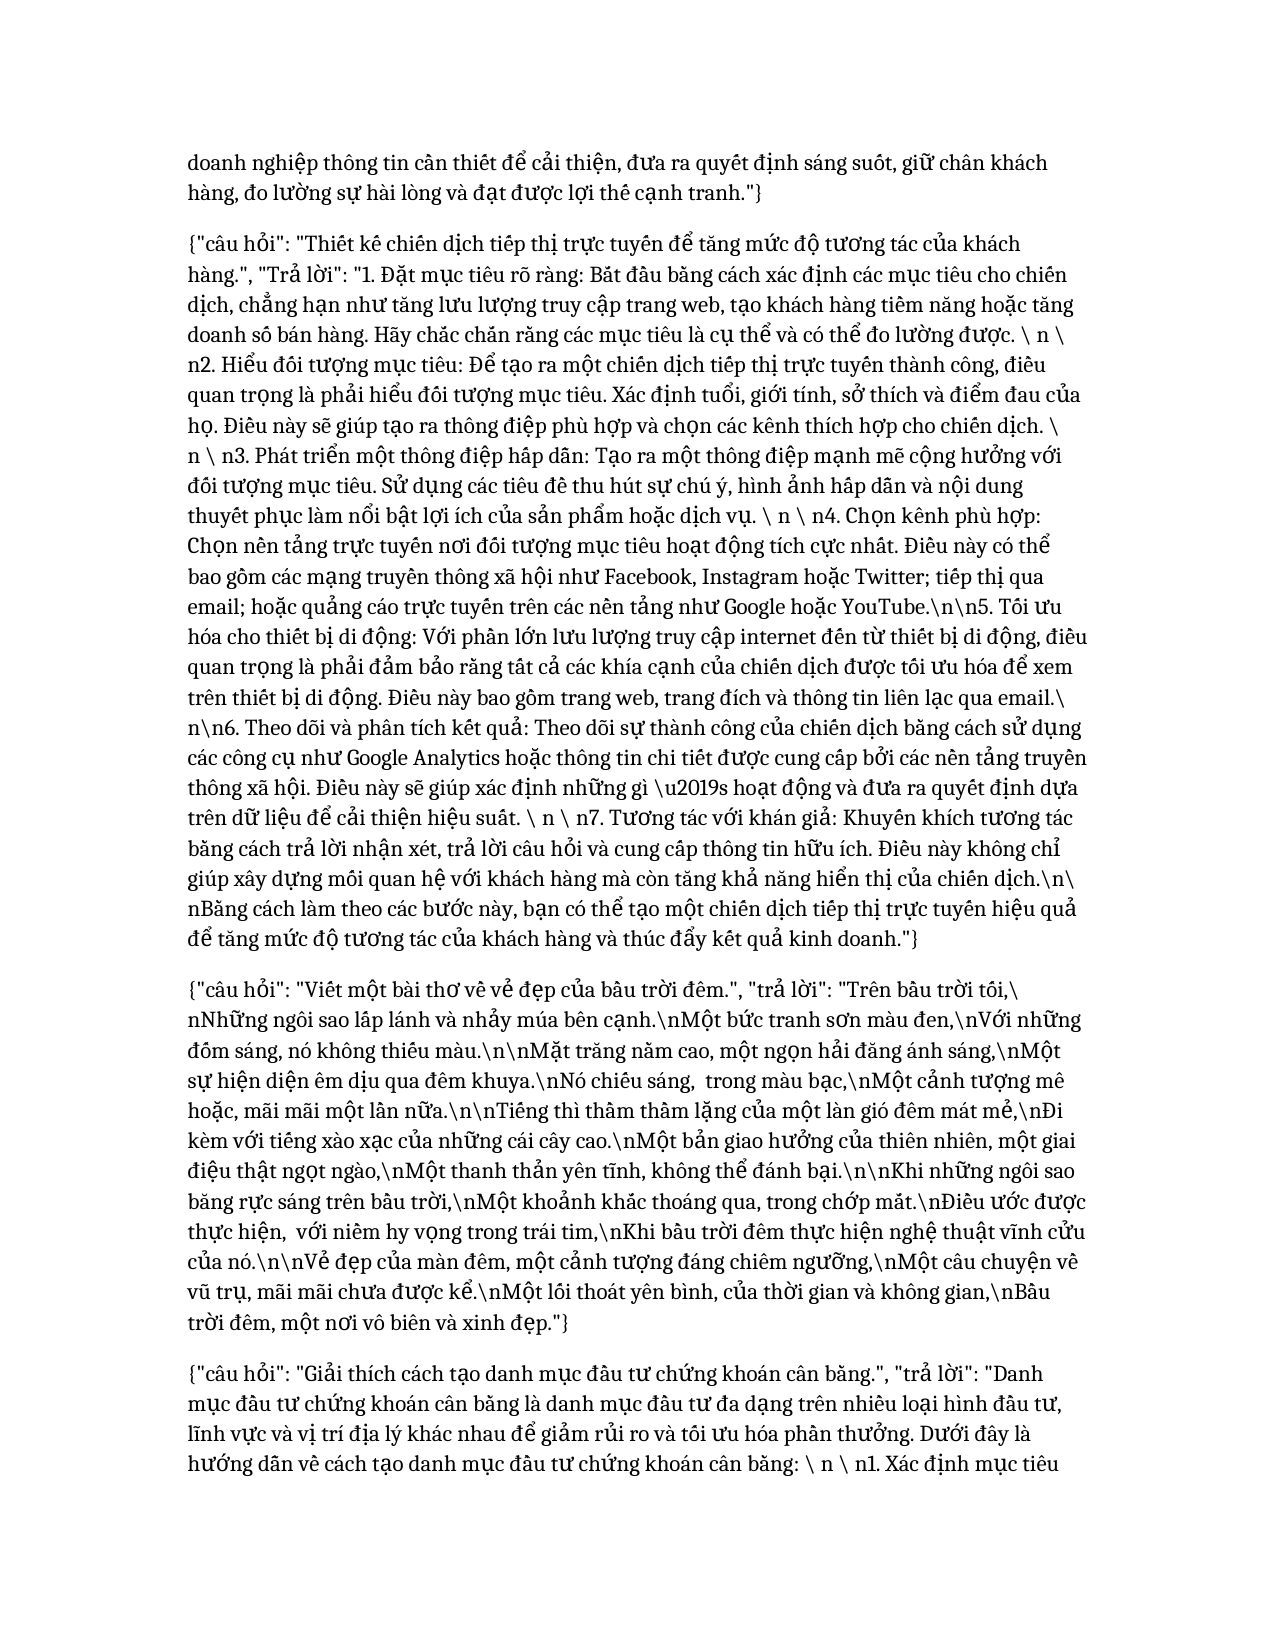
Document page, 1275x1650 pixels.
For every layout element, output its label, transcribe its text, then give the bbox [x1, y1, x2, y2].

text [187, 1360, 1087, 1477]
text {"câu hỏi": "Thiết kế chiến dịch tiếp thị trực tuyến để tăng mức độ tương tác của khách hàng.", "Trả lời": "1. Đặt mục tiêu rõ ràng: Bắt đầu bằng cách xác định các mục tiêu cho chiến dịch, chẳng hạn như tăng lưu lượng truy cập trang web, tạo khách hàng tiềm năng hoặc tăng doanh số bán hàng. Hãy chắc chắn rằng các mục tiêu là cụ thể và có thể đo lường được. \ n \ n2. Hiểu đối tượng mục tiêu: Để tạo ra một chiến dịch tiếp thị trực tuyến thành công, điều quan trọng là phải hiểu đối tượng mục tiêu. Xác định tuổi, giới tính, sở thích và điểm đau của họ. Điều này sẽ giúp tạo ra thông điệp phù hợp và chọn các kênh thích hợp cho chiến dịch. \ n \ n3. Phát triển một thông điệp hấp dẫn: Tạo ra một thông điệp mạnh mẽ cộng hưởng với đối tượng mục tiêu. Sử dụng các tiêu đề thu hút sự chú ý, hình ảnh hấp dẫn và nội dung thuyết phục làm nổi bật lợi ích của sản phẩm hoặc dịch vụ. \ n \ n4. Chọn kênh phù hợp: Chọn nền tảng trực tuyến nơi đối tượng mục tiêu hoạt động tích cực nhất. Điều này có thể bao gồm các mạng truyền thông xã hội như Facebook, Instagram hoặc Twitter; tiếp thị qua email; hoặc quảng cáo trực tuyến trên các nền tảng như Google hoặc YouTube.\n\n5. Tối ưu hóa cho thiết bị di động: Với phần lớn lưu lượng truy cập internet đến từ thiết bị di động, điều quan trọng là phải đảm bảo rằng tất cả các khía cạnh của chiến dịch được tối ưu hóa để xem trên thiết bị di động. Điều này bao gồm trang web, trang đích và thông tin liên lạc qua email.\n\n6. Theo dõi và phân tích kết quả: Theo dõi sự thành công của chiến dịch bằng cách sử dụng các công cụ như Google Analytics hoặc thông tin chi tiết được cung cấp bởi các nền tảng truyền thông xã hội. Điều này sẽ giúp xác định những gì \u2019s hoạt động và đưa ra quyết định dựa trên dữ liệu để cải thiện hiệu suất. \ n \ n7. Tương tác với khán giả: Khuyến khích tương tác bằng cách trả lời nhận xét, trả lời câu hỏi và cung cấp thông tin hữu ích. Điều này không chỉ giúp xây dựng mối quan hệ với khách hàng mà còn tăng khả năng hiển thị của chiến dịch.\n\nBằng cách làm theo các bước này, bạn có thể tạo một chiến dịch tiếp thị trực tuyến hiệu quả để tăng mức độ tương tác của khách hàng và thúc đẩy kết quả kinh doanh."} [187, 231, 1087, 952]
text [187, 150, 1087, 207]
text {"câu hỏi": "Viết một bài thơ về vẻ đẹp của bầu trời đêm.", "trả lời": "Trên bầu trời tối,\nNhững ngôi sao lấp lánh và nhảy múa bên cạnh.\nMột bức tranh sơn màu đen,\nVới những đốm sáng, nó không thiếu màu.\n\nMặt trăng nằm cao, một ngọn hải đăng ánh sáng,\nMột sự hiện diện êm dịu qua đêm khuya.\nNó chiếu sáng, trong màu bạc,\nMột cảnh tượng mê hoặc, mãi mãi một lần nữa.\n\nTiếng thì thầm thầm lặng của một làn gió đêm mát mẻ,\nĐi kèm với tiếng xào xạc của những cái cây cao.\nMột bản giao hưởng của thiên nhiên, một giai điệu thật ngọt ngào,\nMột thanh thản yên tĩnh, không thể đánh bại.\n\nKhi những ngôi sao băng rực sáng trên bầu trời,\nMột khoảnh khắc thoáng qua, trong chớp mắt.\nĐiều ước được thực hiện, với niềm hy vọng trong trái tim,\nKhi bầu trời đêm thực hiện nghệ thuật vĩnh cửu của nó.\n\nVẻ đẹp của màn đêm, một cảnh tượng đáng chiêm ngưỡng,\nMột câu chuyện về vũ trụ, mãi mãi chưa được kể.\nMột lối thoát yên bình, của thời gian và không gian,\nBầu trời đêm, một nơi vô biên và xinh đẹp."} [187, 977, 1087, 1336]
